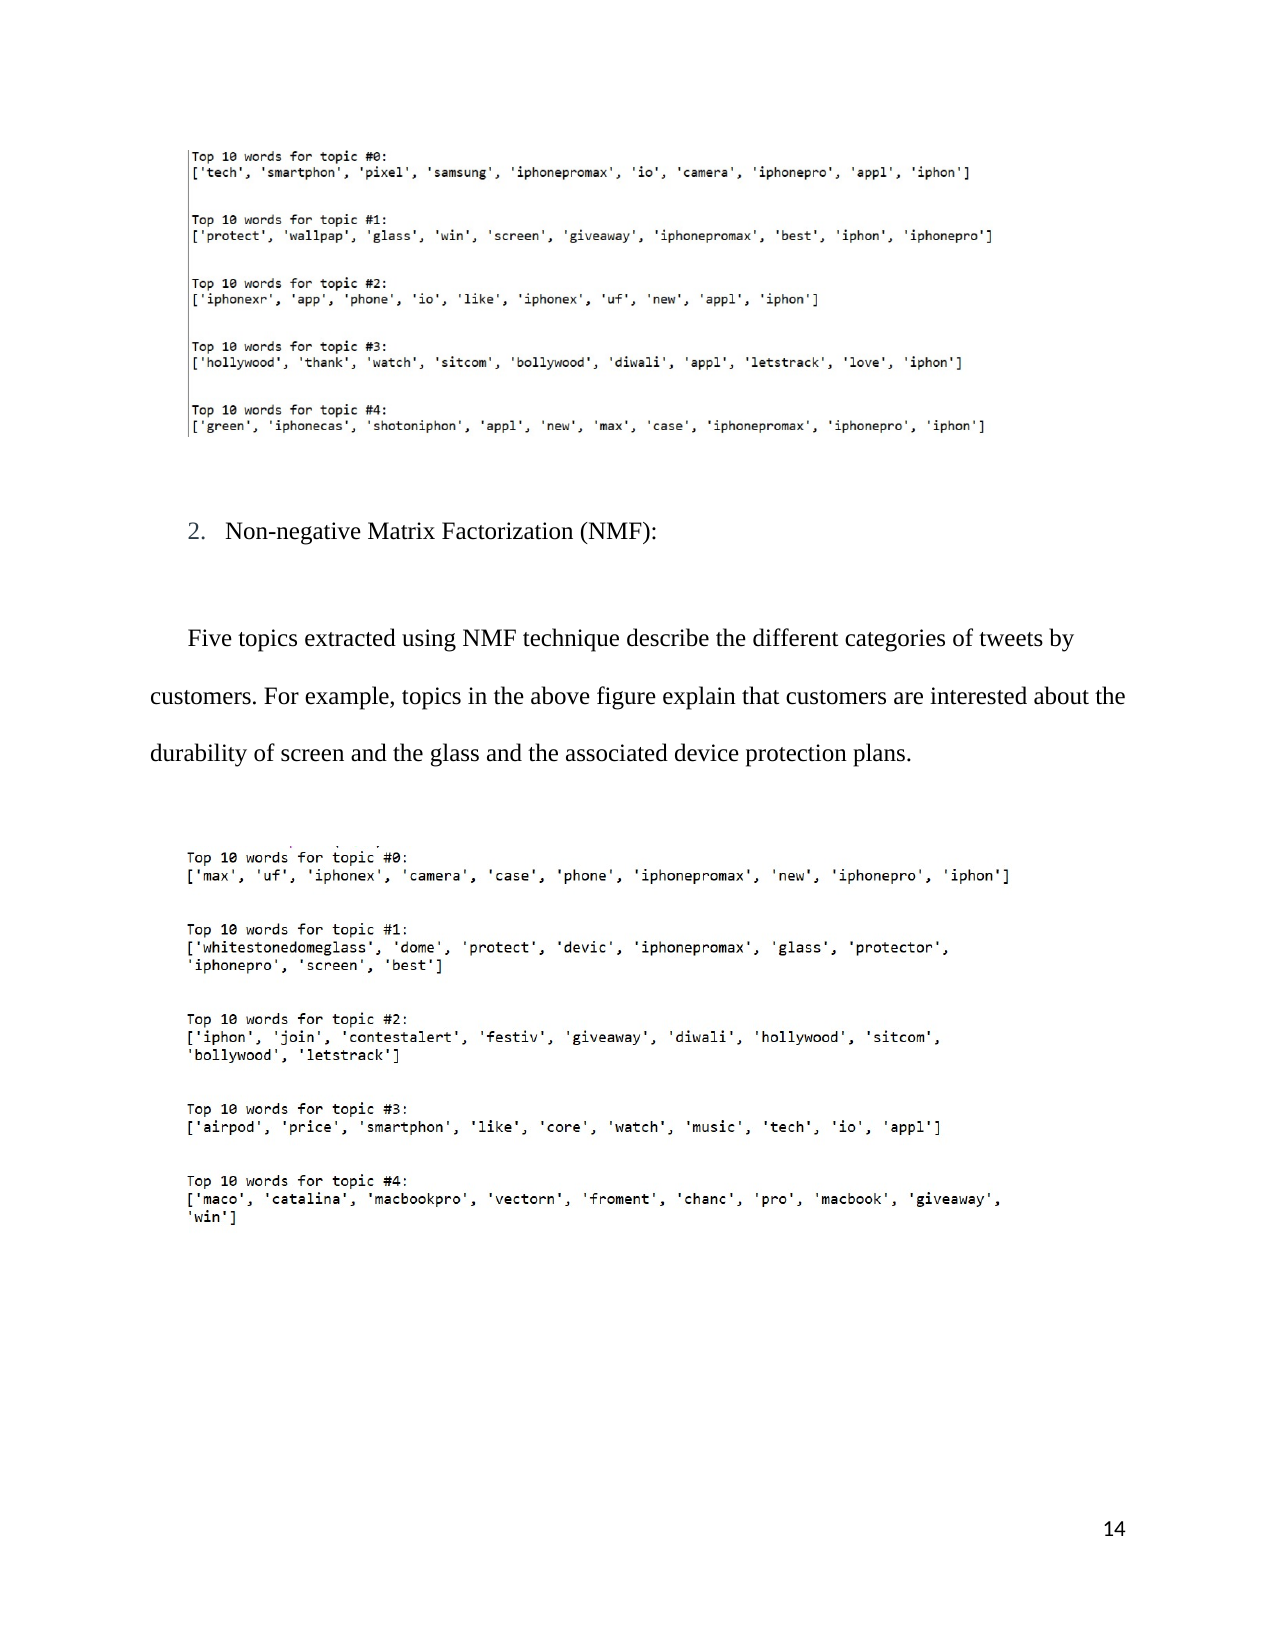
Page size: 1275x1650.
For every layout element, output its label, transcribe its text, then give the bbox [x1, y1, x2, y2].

picture [187, 150, 993, 437]
text Five topics extracted using NMF technique describe the different categories of tweets by customers. For example, topics in the above figure explain that customers are interested about the durability of screen and the glass and the associated device protection plans. [150, 623, 1131, 767]
picture [187, 846, 1014, 1234]
list Non-negative Matrix Factorization (NMF): [187, 516, 1131, 544]
